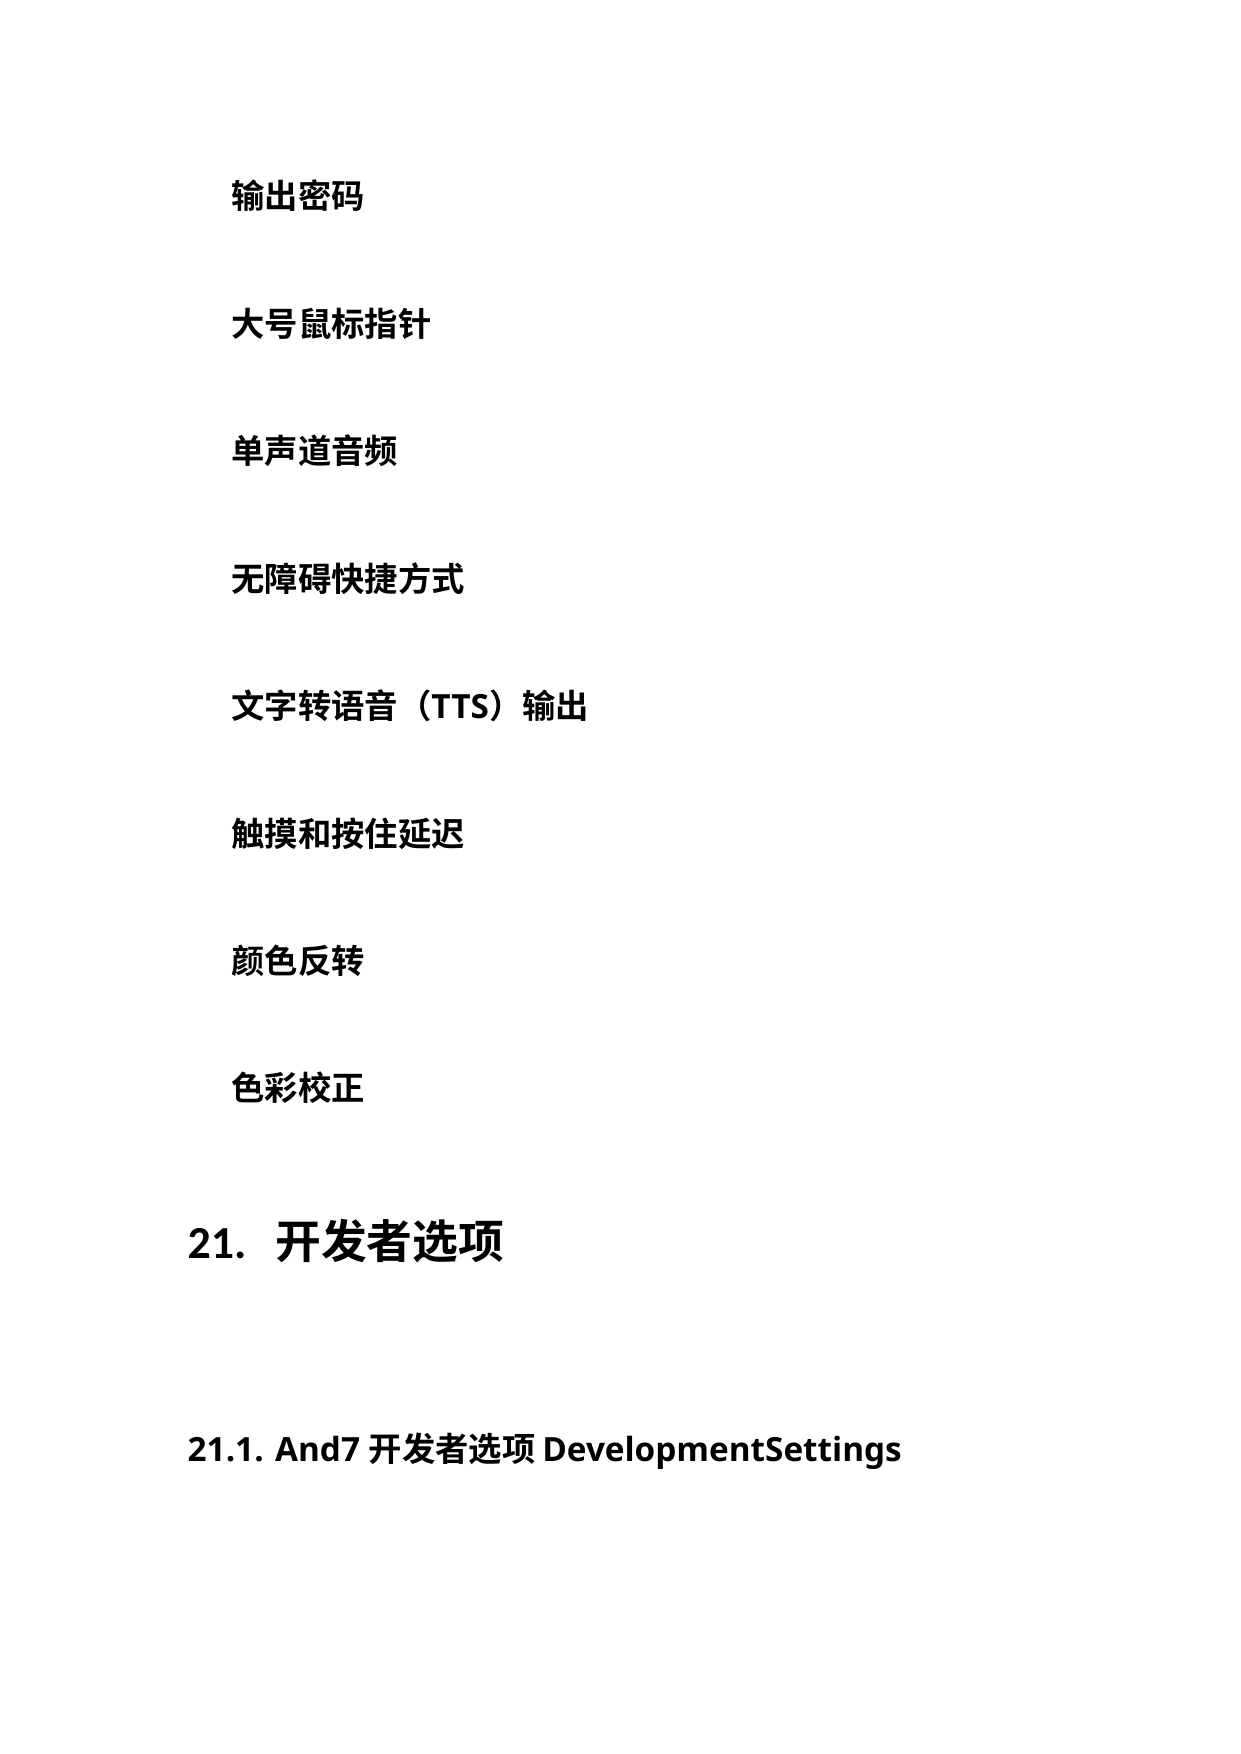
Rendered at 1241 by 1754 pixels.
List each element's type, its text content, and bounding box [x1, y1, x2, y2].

subtitle 开发者选项 [187, 1189, 1053, 1287]
subtitle 单声道音频 [187, 417, 1053, 482]
subtitle 大号鼠标指针 [187, 289, 1053, 354]
subtitle 文字转语音（TTS）输出 [187, 672, 1053, 737]
subtitle And7 开发者选项DevelopmentSettings [187, 1415, 1053, 1480]
subtitle 触摸和按住延迟 [187, 799, 1053, 864]
subtitle 色彩校正 [187, 1054, 1053, 1119]
subtitle 颜色反转 [187, 926, 1053, 991]
subtitle 无障碍快捷方式 [187, 544, 1053, 609]
subtitle 输出密码 [187, 162, 1053, 227]
